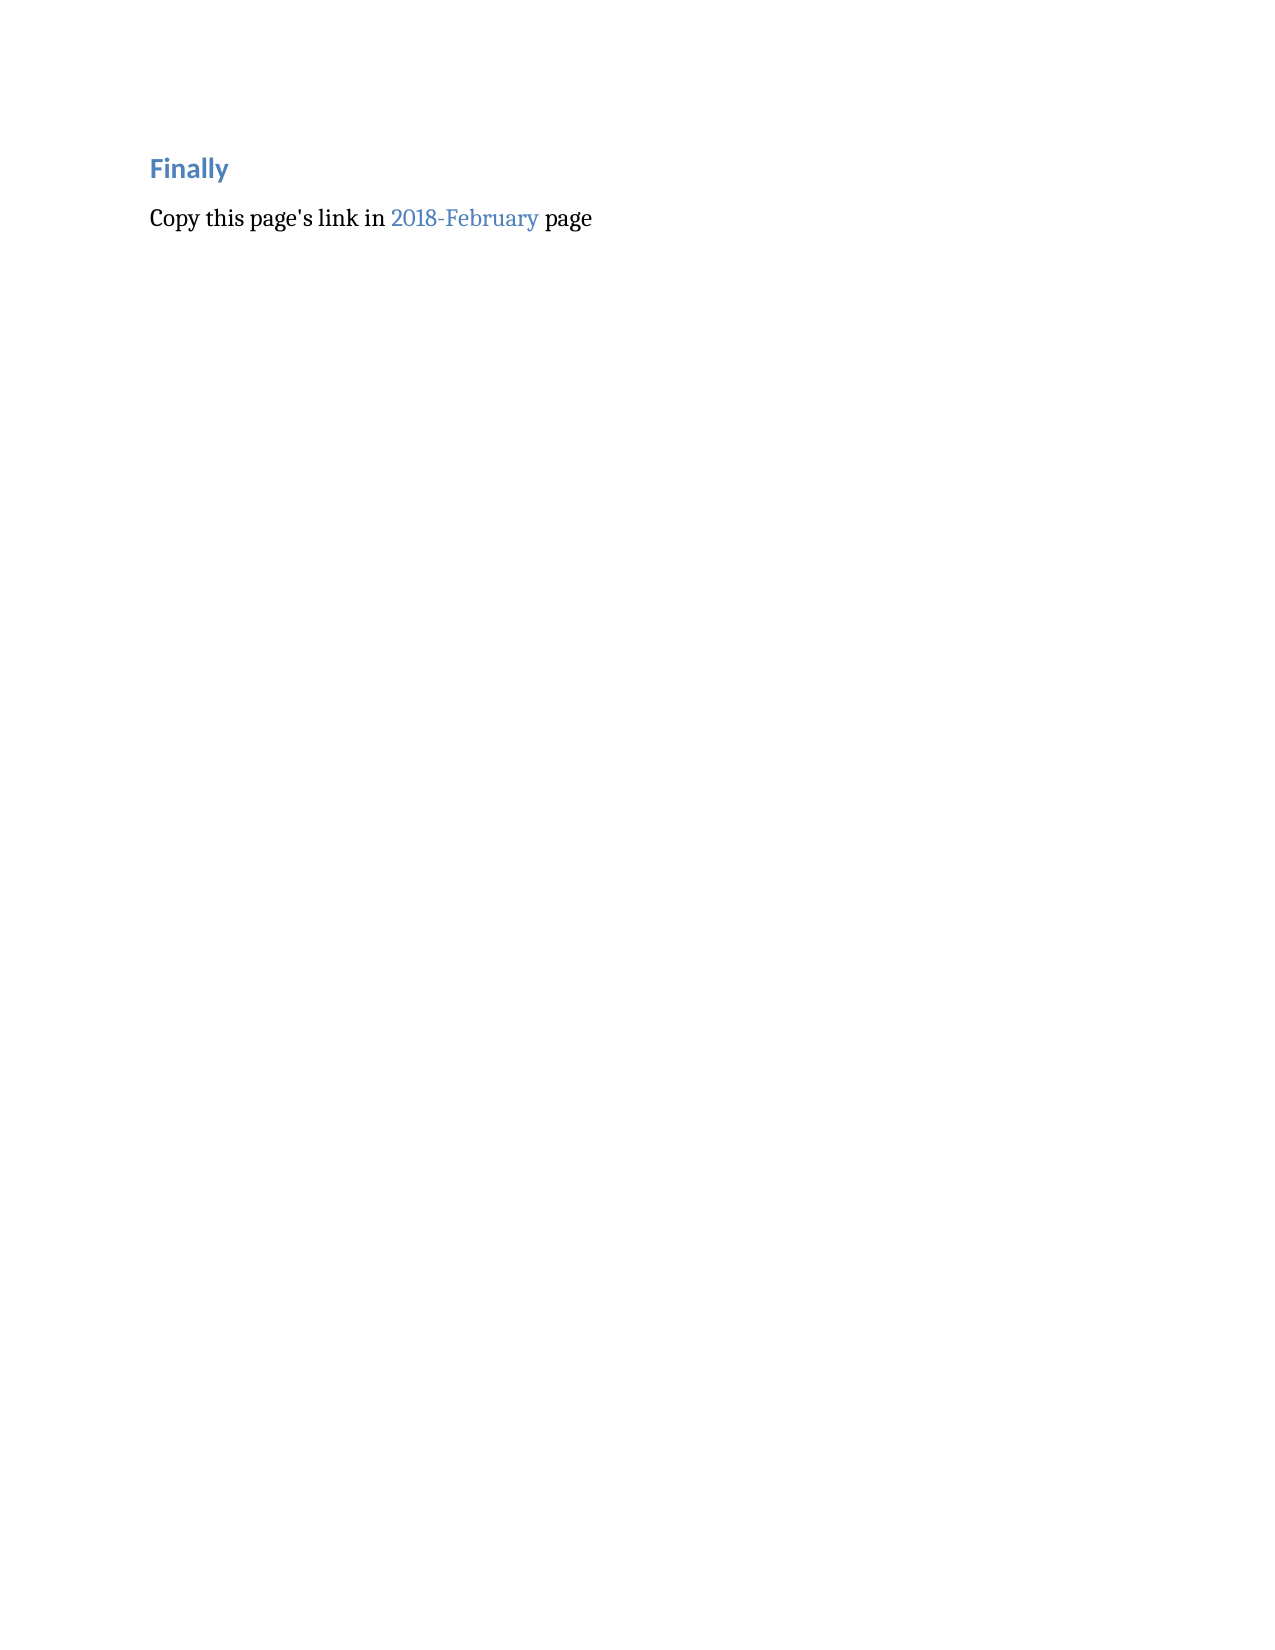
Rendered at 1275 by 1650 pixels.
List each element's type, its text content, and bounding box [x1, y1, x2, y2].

subtitle Finally [150, 150, 1125, 186]
text Copy this page's link in 2018-February page [150, 204, 1125, 233]
